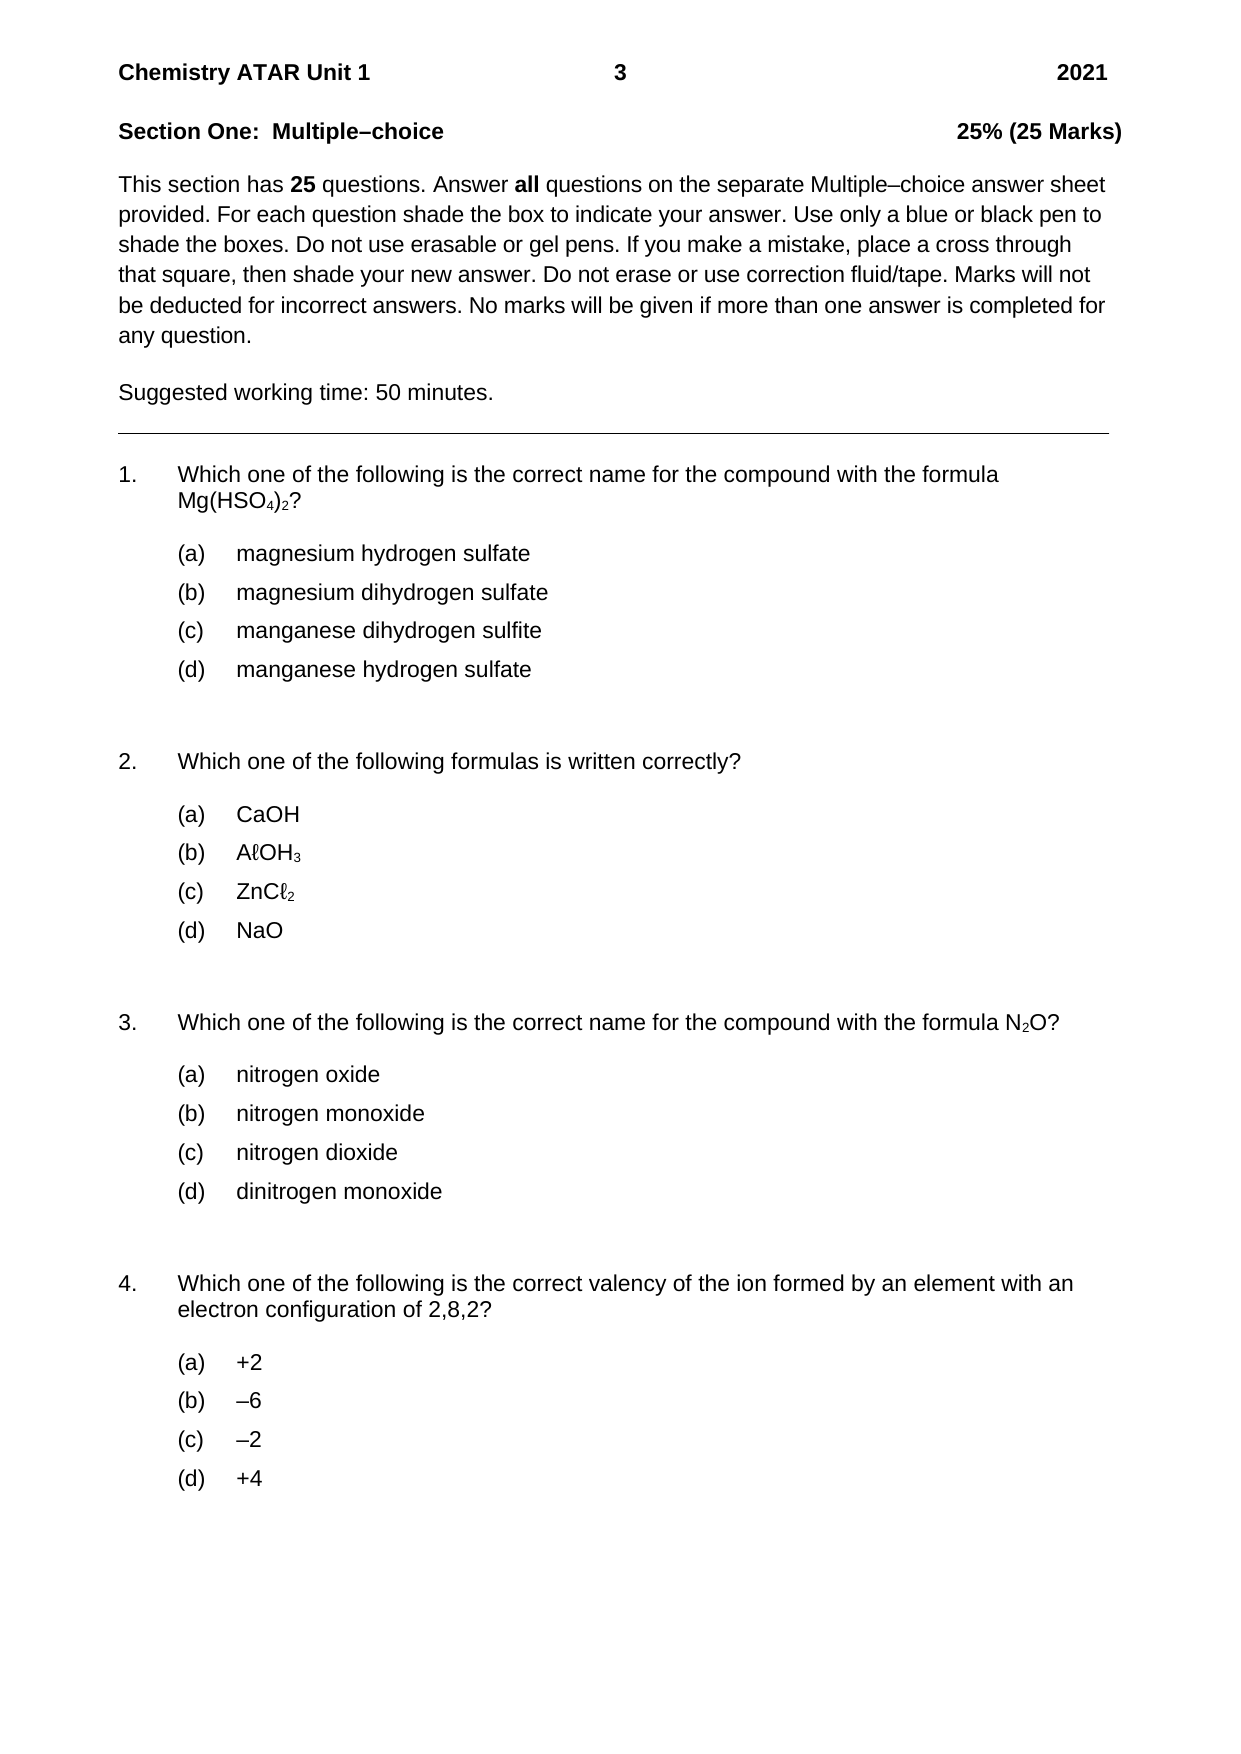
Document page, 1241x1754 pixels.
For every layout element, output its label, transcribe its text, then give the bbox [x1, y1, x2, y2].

text Section One: Multiple–choice 25% (25 Marks) [118, 118, 1122, 144]
text (a) +2 [177, 1348, 1122, 1375]
text (c) ZnCℓ2 [177, 878, 1122, 904]
text (d) +4 [177, 1465, 1122, 1491]
text (d) manganese hydrogen sulfate [177, 656, 1122, 683]
text (a) magnesium hydrogen sulfate [177, 540, 1122, 566]
text (a) CaOH [177, 801, 1122, 827]
text 1. Which one of the following is the correct name for the compound with the formula Mg(HSO4)2? [118, 461, 1122, 513]
text (a) nitrogen oxide [177, 1061, 1122, 1088]
text 3. Which one of the following is the correct name for the compound with the formula N2O? [118, 1009, 1122, 1035]
text (c) manganese dihydrogen sulfite [177, 617, 1122, 644]
text 2. Which one of the following formulas is written correctly? [118, 748, 1122, 774]
text (c) –2 [177, 1426, 1122, 1453]
text (d) dinitrogen monoxide [177, 1178, 1122, 1204]
text This section has 25 questions. Answer all questions on the separate Multiple–choice answer sheet provided. For each question shade the box to indicate your answer. Use only a blue or black pen to shade the boxes. Do not use erasable or gel pens. If you make a mistake, place a cross through that square, then shade your new answer. Do not erase or use correction fluid/tape. Marks will not be deducted for incorrect answers. No marks will be given if more than one answer is completed for any question. [118, 171, 1109, 348]
text (c) nitrogen dioxide [177, 1139, 1122, 1165]
text (d) NaO [177, 917, 1122, 943]
text (b) –6 [177, 1387, 1122, 1414]
text (b) AℓOH3 [177, 839, 1122, 866]
text Suggested working time: 50 minutes. [118, 378, 1109, 405]
text 4. Which one of the following is the correct valency of the ion formed by an element with an electron configuration of 2,8,2? [118, 1269, 1122, 1322]
text (b) nitrogen monoxide [177, 1100, 1122, 1127]
text (b) magnesium dihydrogen sulfate [177, 578, 1122, 605]
